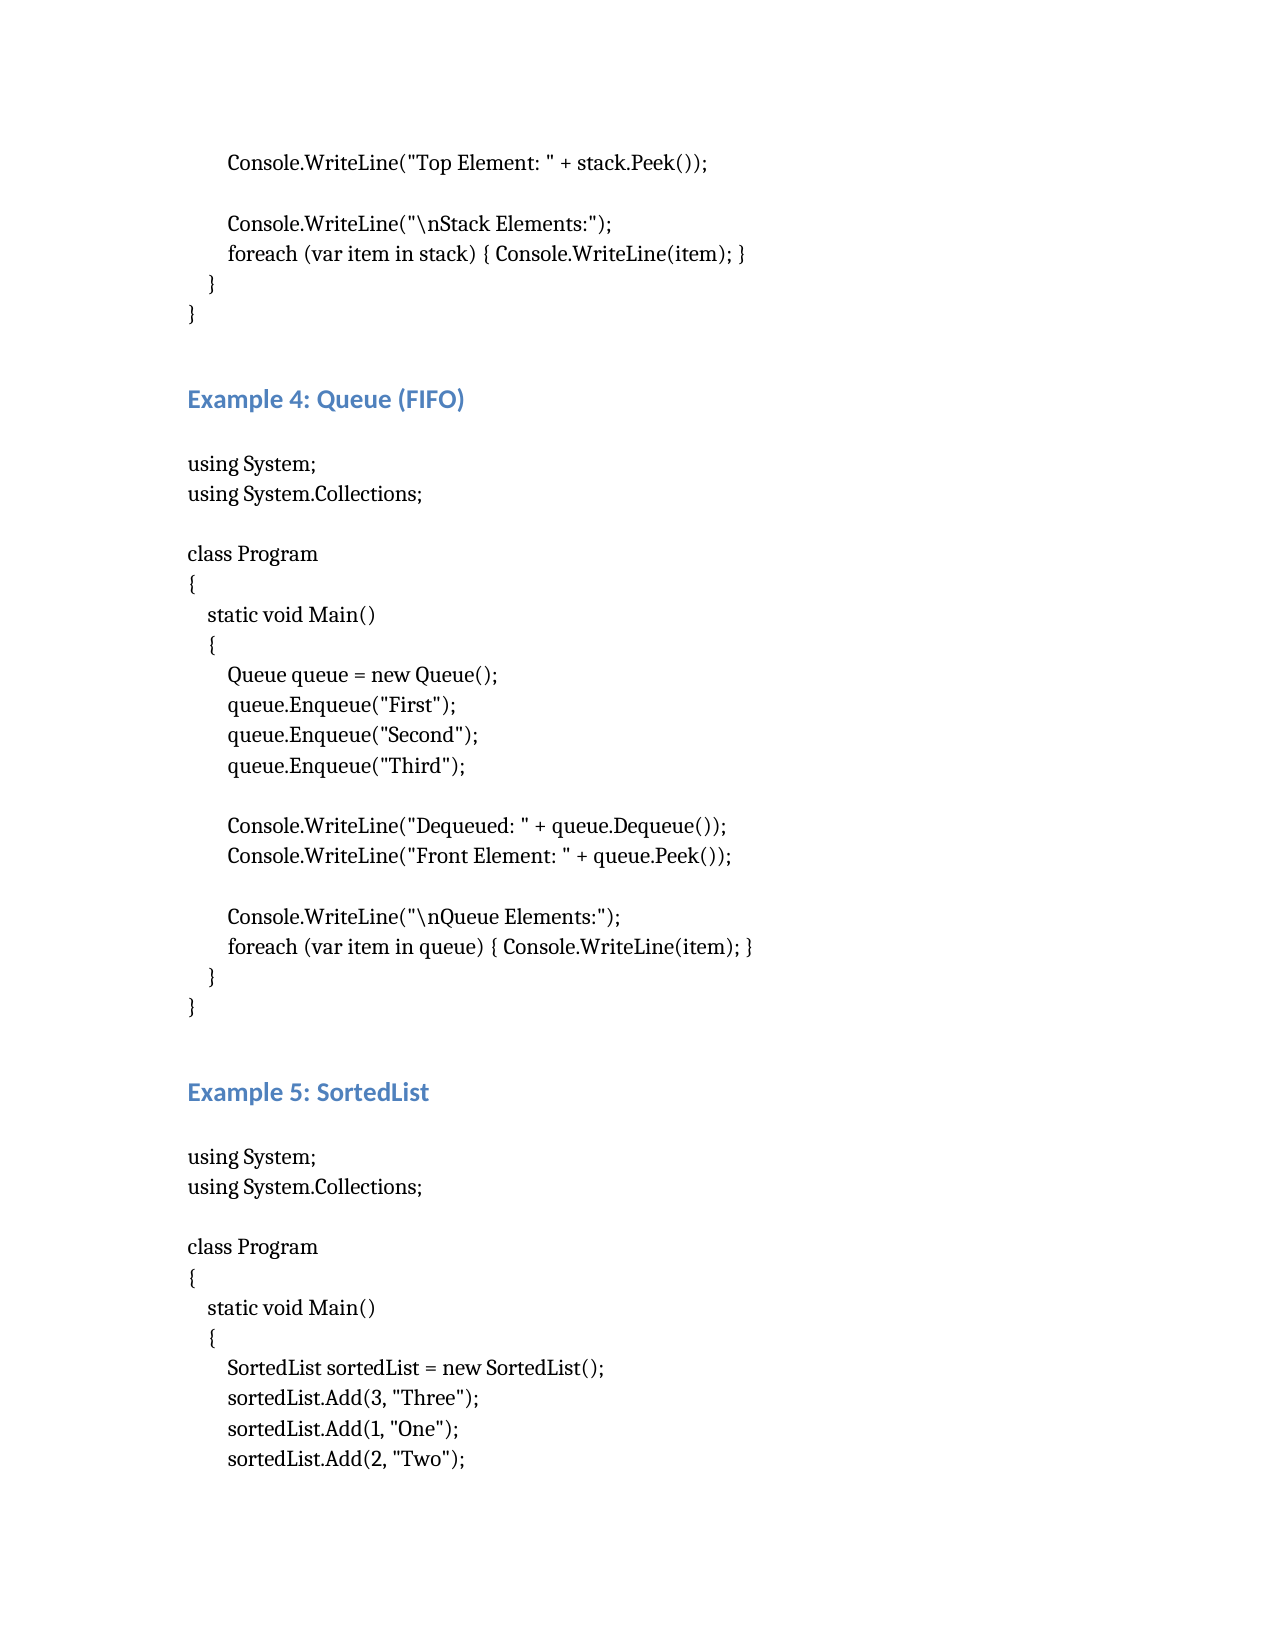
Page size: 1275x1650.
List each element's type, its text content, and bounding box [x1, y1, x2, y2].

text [187, 150, 1087, 358]
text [187, 1113, 1087, 1472]
subtitle Example 4: Queue (FIFO) [187, 382, 1087, 415]
subtitle Example 5: SortedList [187, 1075, 1087, 1108]
text using System; using System.Collections; class Program { static void Main() { Queue queue = new Queue(); queue.Enqueue("First"); queue.Enqueue("Second"); queue.Enqueue("Third"); Console.WriteLine("Dequeued: " + queue.Dequeue()); Console.WriteLine("Front Element: " + queue.Peek()); Console.WriteLine("\nQueue Elements:"); foreach (var item in queue) { Console.WriteLine(item); } } } [187, 420, 1087, 1051]
